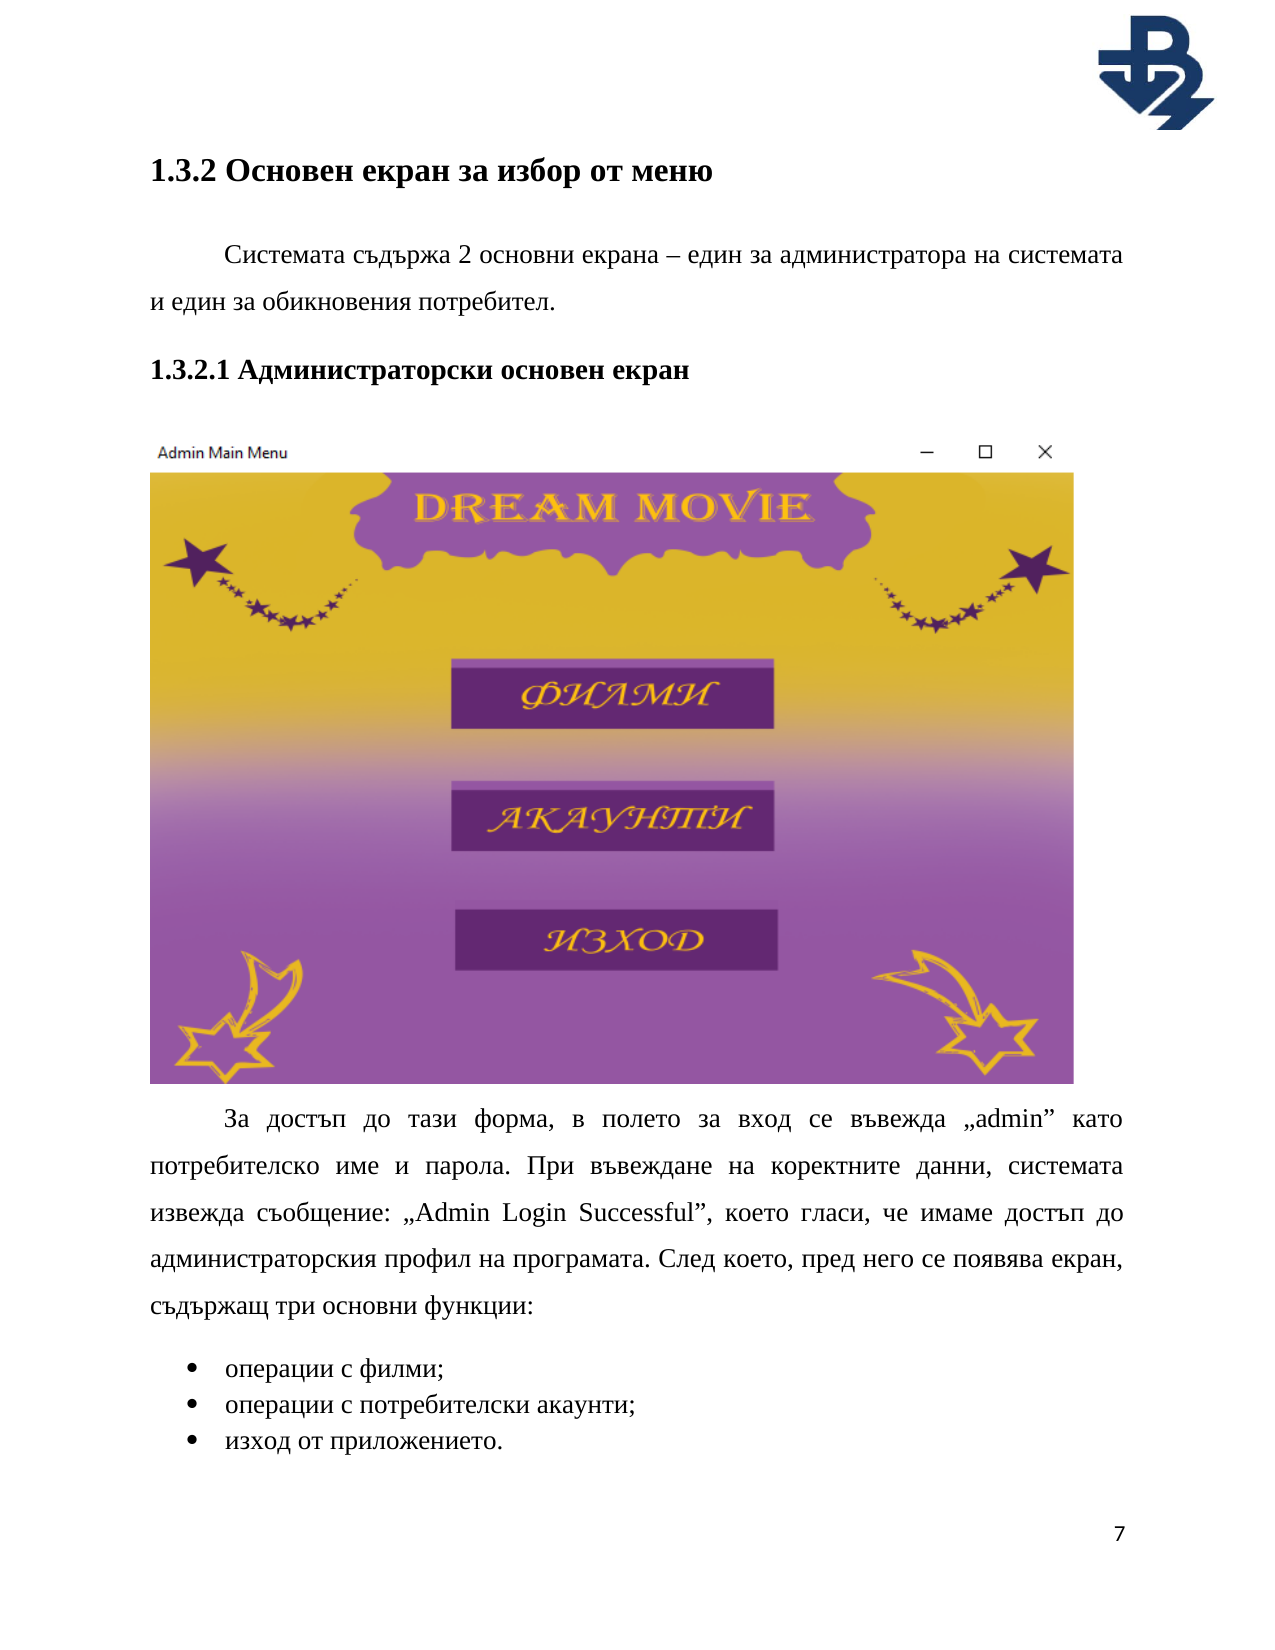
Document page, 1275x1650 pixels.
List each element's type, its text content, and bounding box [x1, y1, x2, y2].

list операции с потребителски акаунти; [187, 1388, 1125, 1420]
list изход от приложението. [187, 1424, 1125, 1456]
text За достъп до тази форма, в полето за вход се въвежда „admin” като потребителско име и парола. При въвеждане на коректните данни, системата извежда съобщение: „Admin Login Successful”, което гласи, че имаме достъп до администраторския профил на програмата. След което, пред него се появява екран, съдържащ три основни функции: [150, 1102, 1125, 1320]
subtitle 1.3.2 Основен екран за избор от меню [150, 150, 1125, 188]
subtitle 1.3.2.1 Администраторски основен екран [150, 352, 1125, 386]
picture [1092, 14, 1224, 130]
list операции с филми; [187, 1352, 1125, 1384]
text Системата съдържа 2 основни екрана – един за администратора на системата и един за обикновения потребител. [150, 238, 1125, 316]
picture [150, 435, 1074, 1084]
